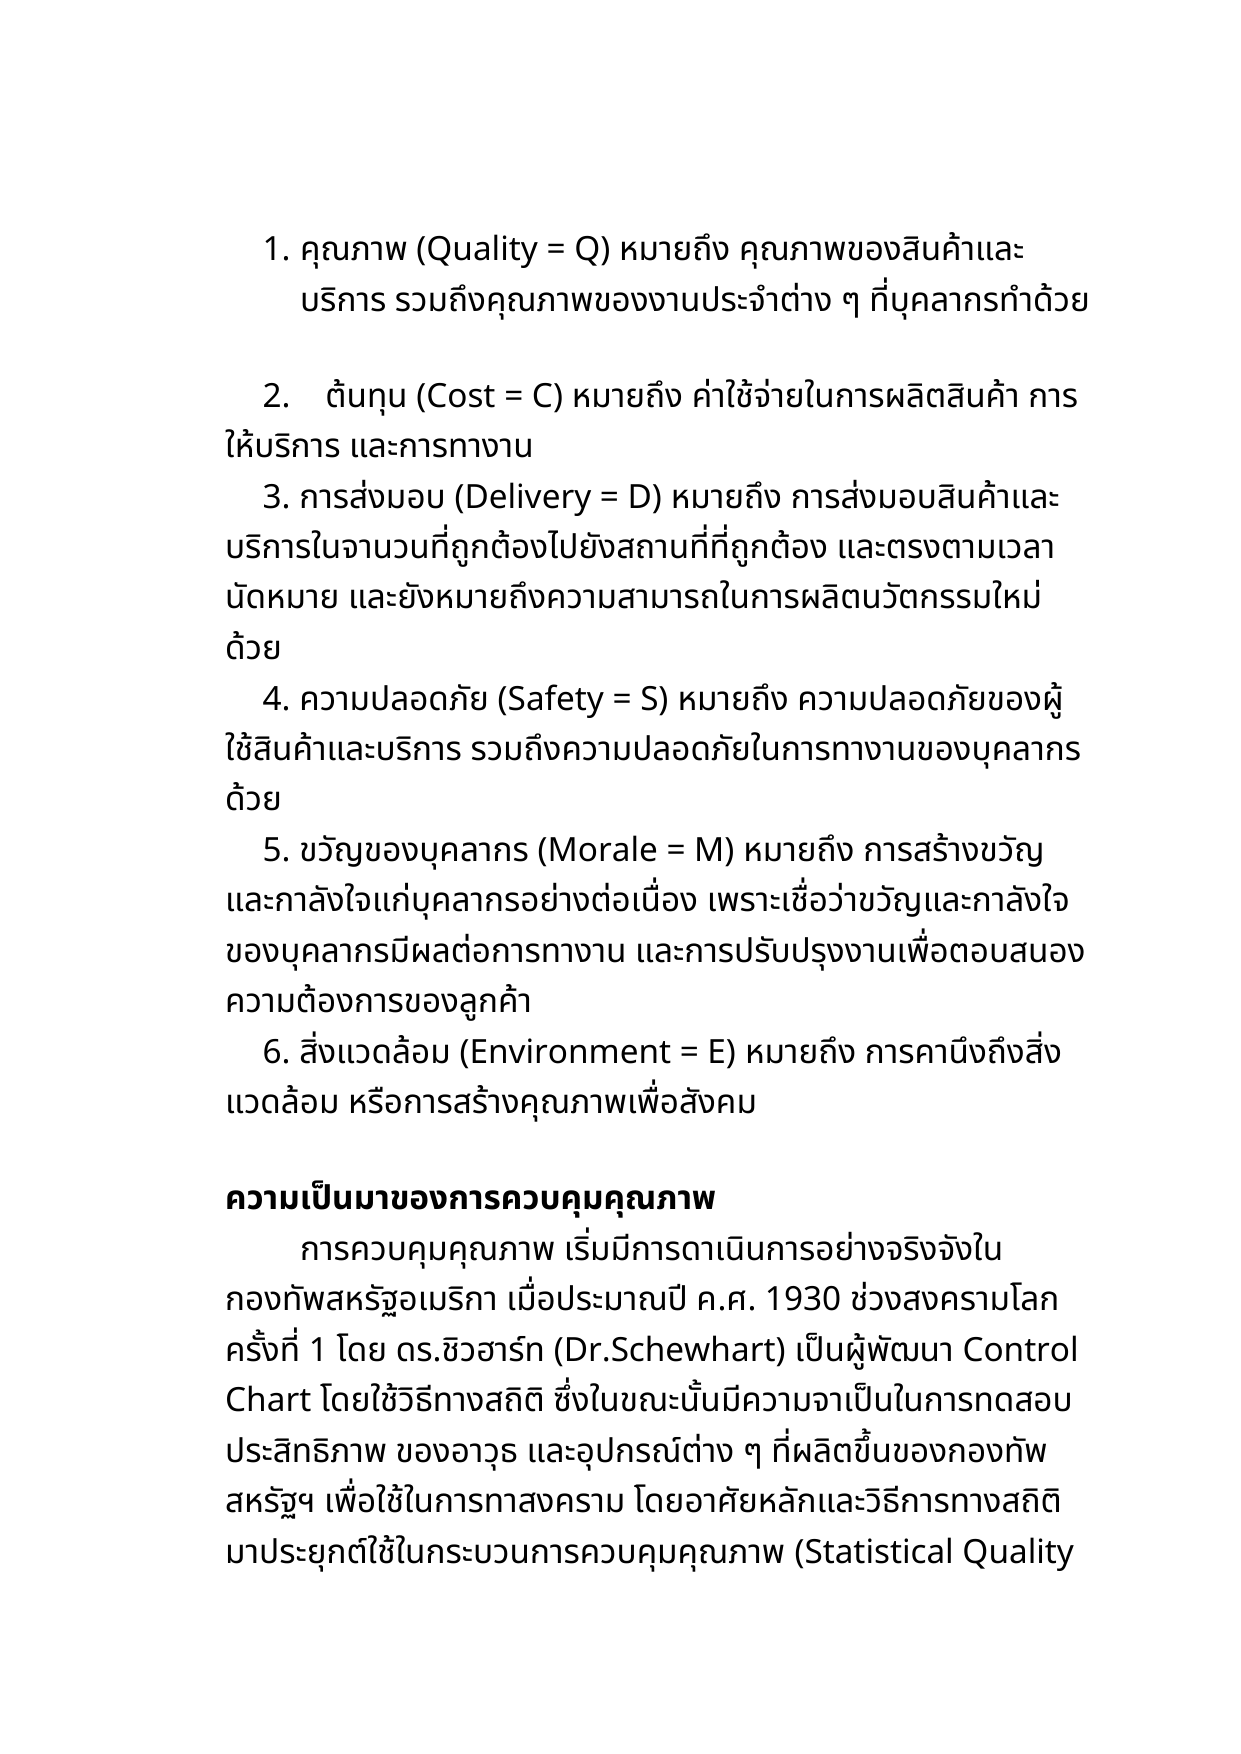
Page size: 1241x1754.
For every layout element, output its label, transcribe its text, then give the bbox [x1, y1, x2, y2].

text 2. ต้นทุน (Cost = C) หมายถึง ค่าใช้จ่ายในการผลิตสินค้า การให้บริการ และการทางาน [225, 371, 1090, 472]
list คุณภาพ (Quality = Q) หมายถึง คุณภาพของสินค้าและบริการ รวมถึงคุณภาพของงานประจำต่าง ๆ ที่บุคลากรทำด้วย [262, 225, 1090, 326]
text 3. การส่งมอบ (Delivery = D) หมายถึง การส่งมอบสินค้าและบริการในจานวนที่ถูกต้องไปยังสถานที่ที่ถูกต้อง และตรงตามเวลานัดหมาย และยังหมายถึงความสามารถในการผลิตนวัตกรรมใหม่ด้วย [225, 472, 1090, 674]
text ความเป็นมาของการควบคุมคุณภาพ [225, 1174, 1090, 1224]
text 6. สิ่งแวดล้อม (Environment = E) หมายถึง การคานึงถึงสิ่งแวดล้อม หรือการสร้างคุณภาพเพื่อสังคม [225, 1028, 1090, 1129]
text 5. ขวัญของบุคลากร (Morale = M) หมายถึง การสร้างขวัญและกาลังใจแก่บุคลากรอย่างต่อเนื่อง เพราะเชื่อว่าขวัญและกาลังใจของบุคลากรมีผลต่อการทางาน และการปรับปรุงงานเพื่อตอบสนองความต้องการของลูกค้า [225, 826, 1090, 1028]
text 4. ความปลอดภัย (Safety = S) หมายถึง ความปลอดภัยของผู้ใช้สินค้าและบริการ รวมถึงความปลอดภัยในการทางานของบุคลากรด้วย [225, 674, 1090, 826]
